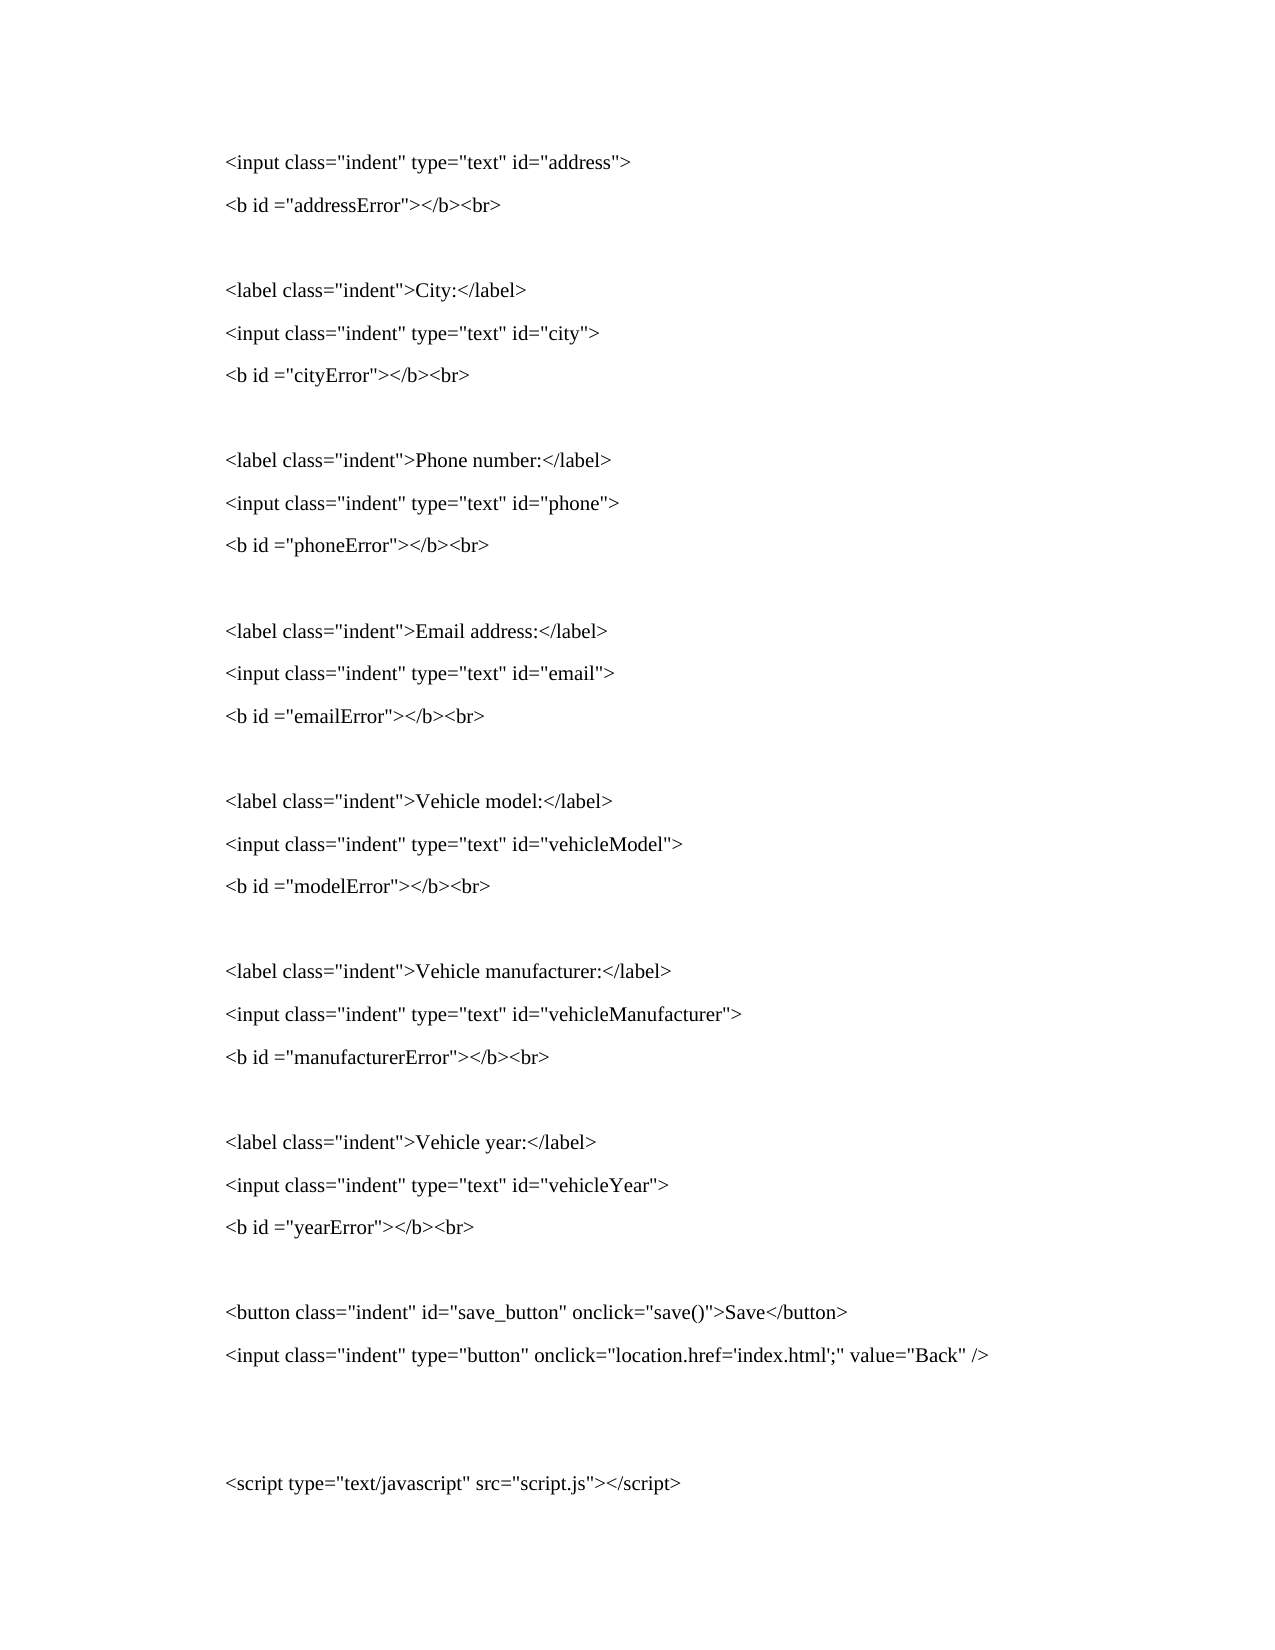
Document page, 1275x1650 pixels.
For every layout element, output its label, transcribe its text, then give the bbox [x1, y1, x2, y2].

text <label class="indent">Vehicle year:</label> [150, 1130, 1125, 1154]
text <label class="indent">Vehicle model:</label> [150, 789, 1125, 813]
text <input class="indent" type="button" onclick="location.href='index.html';" value="Back" /> [150, 1343, 1125, 1367]
text <label class="indent">Phone number:</label> [150, 448, 1125, 472]
text <input class="indent" type="text" id="vehicleManufacturer"> [150, 1002, 1125, 1026]
text <label class="indent">City:</label> [150, 278, 1125, 302]
text <input class="indent" type="text" id="phone"> [150, 491, 1125, 515]
text <input class="indent" type="text" id="city"> [150, 320, 1125, 344]
text <button class="indent" id="save_button" onclick="save()">Save</button> [150, 1300, 1125, 1324]
text <b id ="cityError"></b><br> [150, 363, 1125, 387]
text <b id ="yearError"></b><br> [150, 1215, 1125, 1239]
text <input class="indent" type="text" id="vehicleModel"> [150, 832, 1125, 856]
text <input class="indent" type="text" id="address"> [150, 150, 1125, 174]
text <input class="indent" type="text" id="email"> [150, 661, 1125, 685]
text <input class="indent" type="text" id="vehicleYear"> [150, 1172, 1125, 1197]
text <b id ="modelError"></b><br> [150, 874, 1125, 898]
text <b id ="addressError"></b><br> [150, 193, 1125, 217]
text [150, 1471, 1125, 1495]
text <b id ="phoneError"></b><br> [150, 533, 1125, 557]
text <b id ="emailError"></b><br> [150, 704, 1125, 728]
text <label class="indent">Vehicle manufacturer:</label> [150, 959, 1125, 983]
text <b id ="manufacturerError"></b><br> [150, 1045, 1125, 1069]
text <label class="indent">Email address:</label> [150, 619, 1125, 643]
